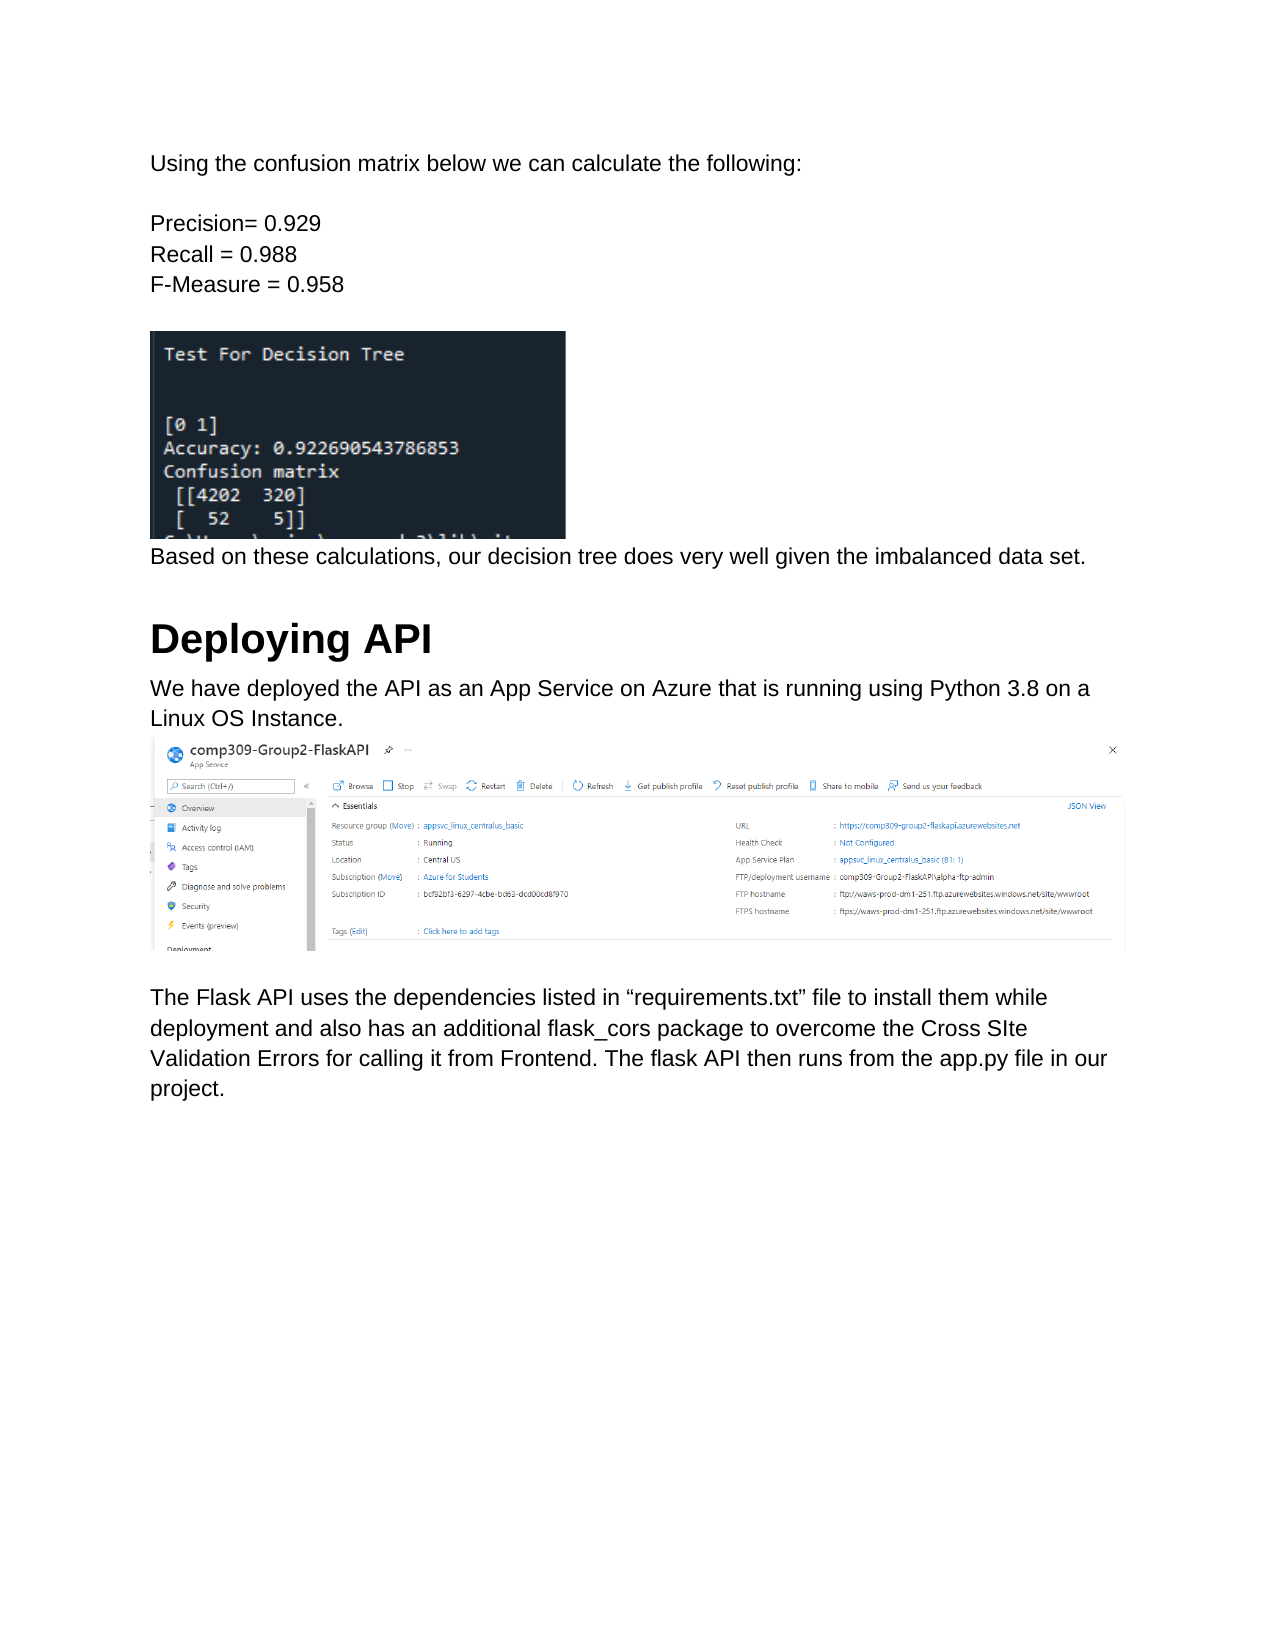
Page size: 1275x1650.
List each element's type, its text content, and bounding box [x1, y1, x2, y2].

picture [150, 331, 566, 539]
text Using the confusion matrix below we can calculate the following: [150, 150, 1125, 176]
subtitle Deploying API [150, 615, 1125, 663]
text Precision= 0.929 [150, 210, 1125, 237]
text The Flask API uses the dependencies listed in “requirements.txt” file to install them while deployment and also has an additional flask_cors package to overcome the Cross SIte Validation Errors for calling it from Frontend. The flask API then runs from the app.py file in our project. [150, 984, 1125, 1101]
picture [150, 735, 1125, 951]
text We have deployed the API as an App Service on Azure that is running using Python 3.8 on a Linux OS Instance. [150, 675, 1125, 732]
text F-Measure = 0.958 [150, 271, 1125, 297]
text Based on these calculations, our decision tree does very well given the imbalanced data set. [150, 543, 1125, 569]
text Recall = 0.988 [150, 241, 1125, 267]
